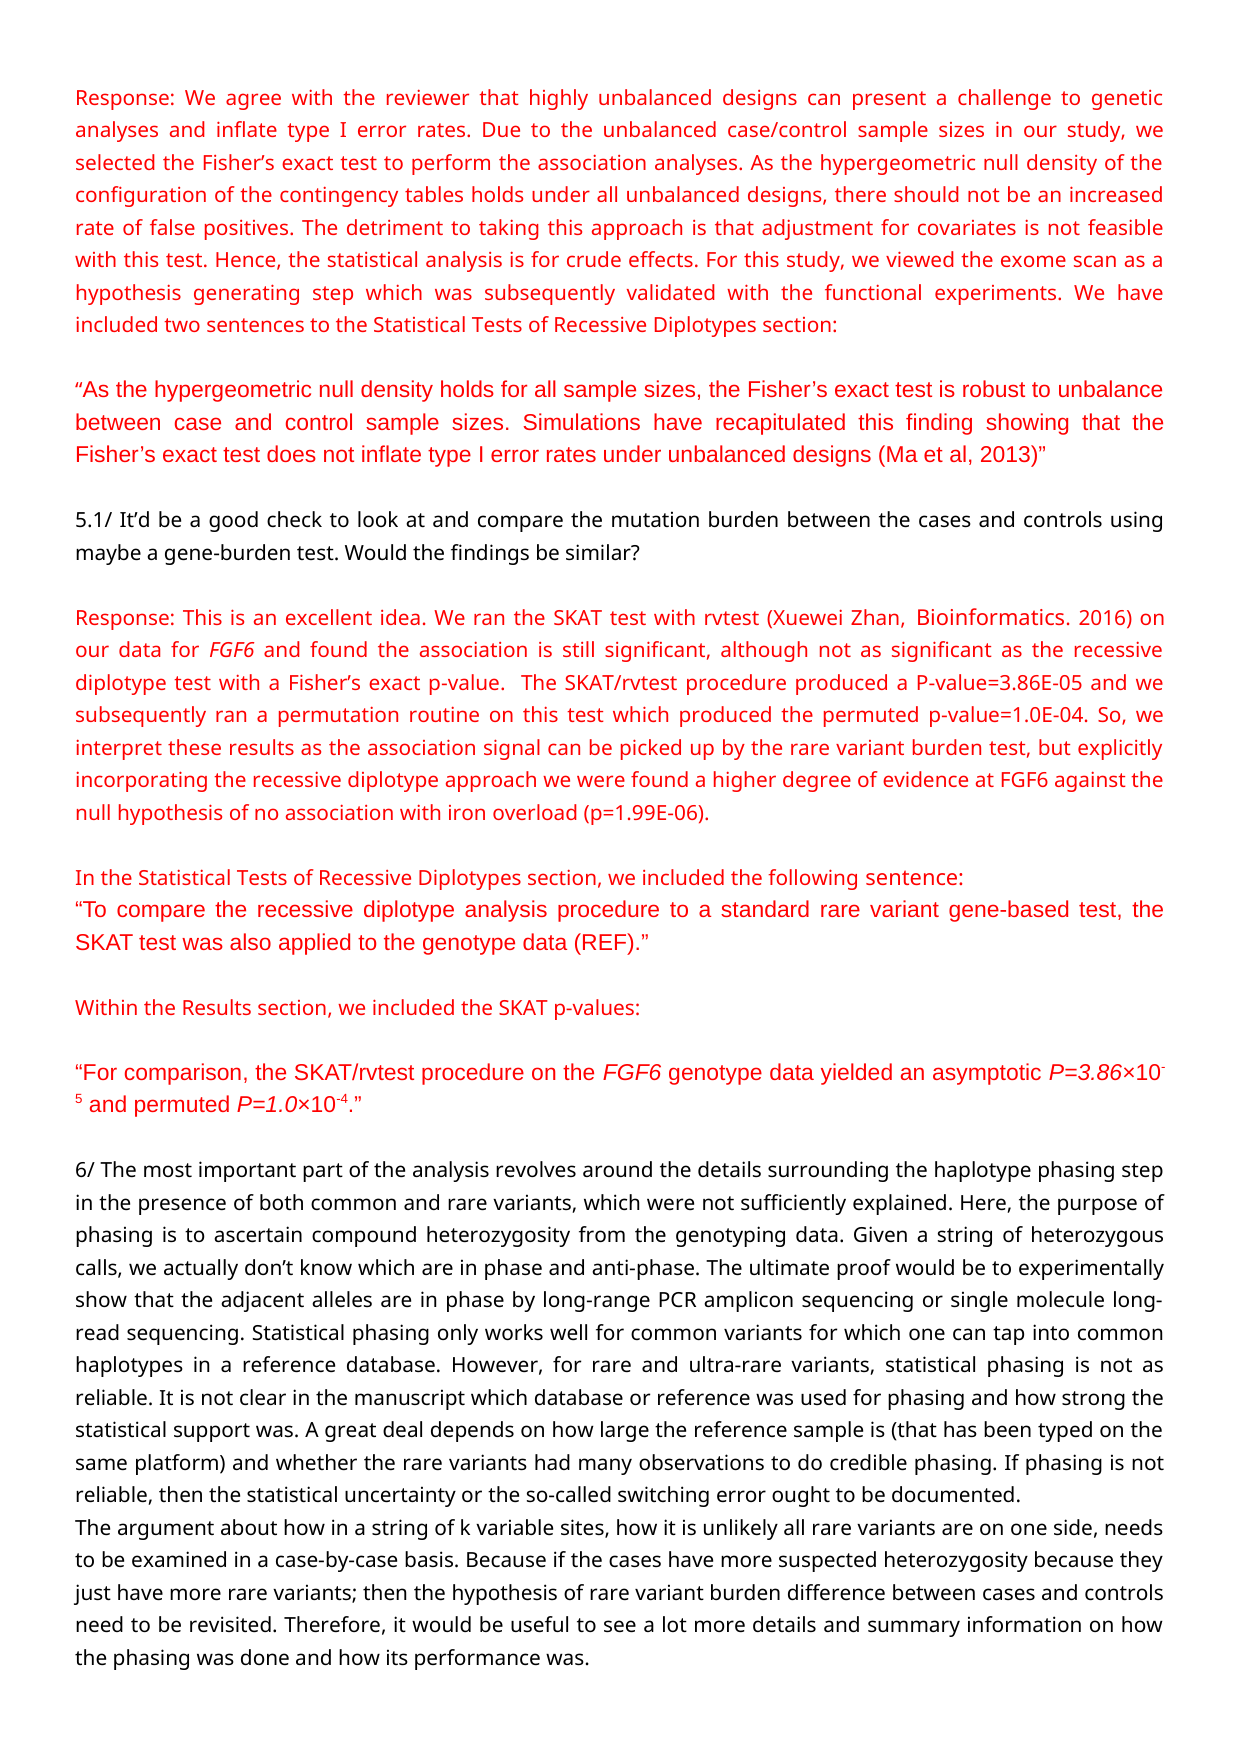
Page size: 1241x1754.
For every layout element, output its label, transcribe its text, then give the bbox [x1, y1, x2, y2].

text Within the Results section, we included the SKAT p-values: [75, 991, 1165, 1023]
text “As the hypergeometric null density holds for all sample sizes, the Fisher’s exact test is robust to unbalance between case and control sample sizes. Simulations have recapitulated this finding showing that the Fisher’s exact test does not inflate type I error rates under unbalanced designs (Ma et al, 2013)” [75, 373, 1165, 471]
text Response: This is an excellent idea. We ran the SKAT test with rvtest (Xuewei Zhan, Bioinformatics. 2016) on our data for FGF6 and found the association is still significant, although not as significant as the recessive diplotype test with a Fisher’s exact p-value. The SKAT/rvtest procedure produced a P-value=3.86E-05 and we subsequently ran a permutation routine on this test which produced the permuted p-value=1.0E-04. So, we interpret these results as the association signal can be picked up by the rare variant burden test, but explicitly incorporating the recessive diplotype approach we were found a higher degree of evidence at FGF6 against the null hypothesis of no association with iron overload (p=1.99E-06). [75, 601, 1165, 828]
text Response: We agree with the reviewer that highly unbalanced designs can present a challenge to genetic analyses and inflate type I error rates. Due to the unbalanced case/control sample sizes in our study, we selected the Fisher’s exact test to perform the association analyses. As the hypergeometric null density of the configuration of the contingency tables holds under all unbalanced designs, there should not be an increased rate of false positives. The detriment to taking this approach is that adjustment for covariates is not feasible with this test. Hence, the statistical analysis is for crude effects. For this study, we viewed the exome scan as a hypothesis generating step which was subsequently validated with the functional experiments. We have included two sentences to the Statistical Tests of Recessive Diplotypes section: [75, 81, 1165, 341]
text 5.1/ It’d be a good check to look at and compare the mutation burden between the cases and controls using maybe a gene-burden test. Would the findings be similar? [75, 503, 1165, 568]
text “To compare the recessive diplotype analysis procedure to a standard rare variant gene-based test, the SKAT test was also applied to the genotype data (REF).” [75, 893, 1165, 958]
text “For comparison, the SKAT/rvtest procedure on the FGF6 genotype data yielded an asymptotic P=3.86×10-5 and permuted P=1.0×10-4.” [75, 1056, 1165, 1121]
text In the Statistical Tests of Recessive Diplotypes section, we included the following sentence: [75, 861, 1165, 893]
text The argument about how in a string of k variable sites, how it is unlikely all rare variants are on one side, needs to be examined in a case-by-case basis. Because if the cases have more suspected heterozygosity because they just have more rare variants; then the hypothesis of rare variant burden difference between cases and controls need to be revisited. Therefore, it would be useful to see a lot more details and summary information on how the phasing was done and how its performance was. [75, 1511, 1165, 1673]
text 6/ The most important part of the analysis revolves around the details surrounding the haplotype phasing step in the presence of both common and rare variants, which were not sufficiently explained. Here, the purpose of phasing is to ascertain compound heterozygosity from the genotyping data. Given a string of heterozygous calls, we actually don’t know which are in phase and anti-phase. The ultimate proof would be to experimentally show that the adjacent alleles are in phase by long-range PCR amplicon sequencing or single molecule long-read sequencing. Statistical phasing only works well for common variants for which one can tap into common haplotypes in a reference database. However, for rare and ultra-rare variants, statistical phasing is not as reliable. It is not clear in the manuscript which database or reference was used for phasing and how strong the statistical support was. A great deal depends on how large the reference sample is (that has been typed on the same platform) and whether the rare variants had many observations to do credible phasing. If phasing is not reliable, then the statistical uncertainty or the so-called switching error ought to be documented. [75, 1153, 1165, 1511]
